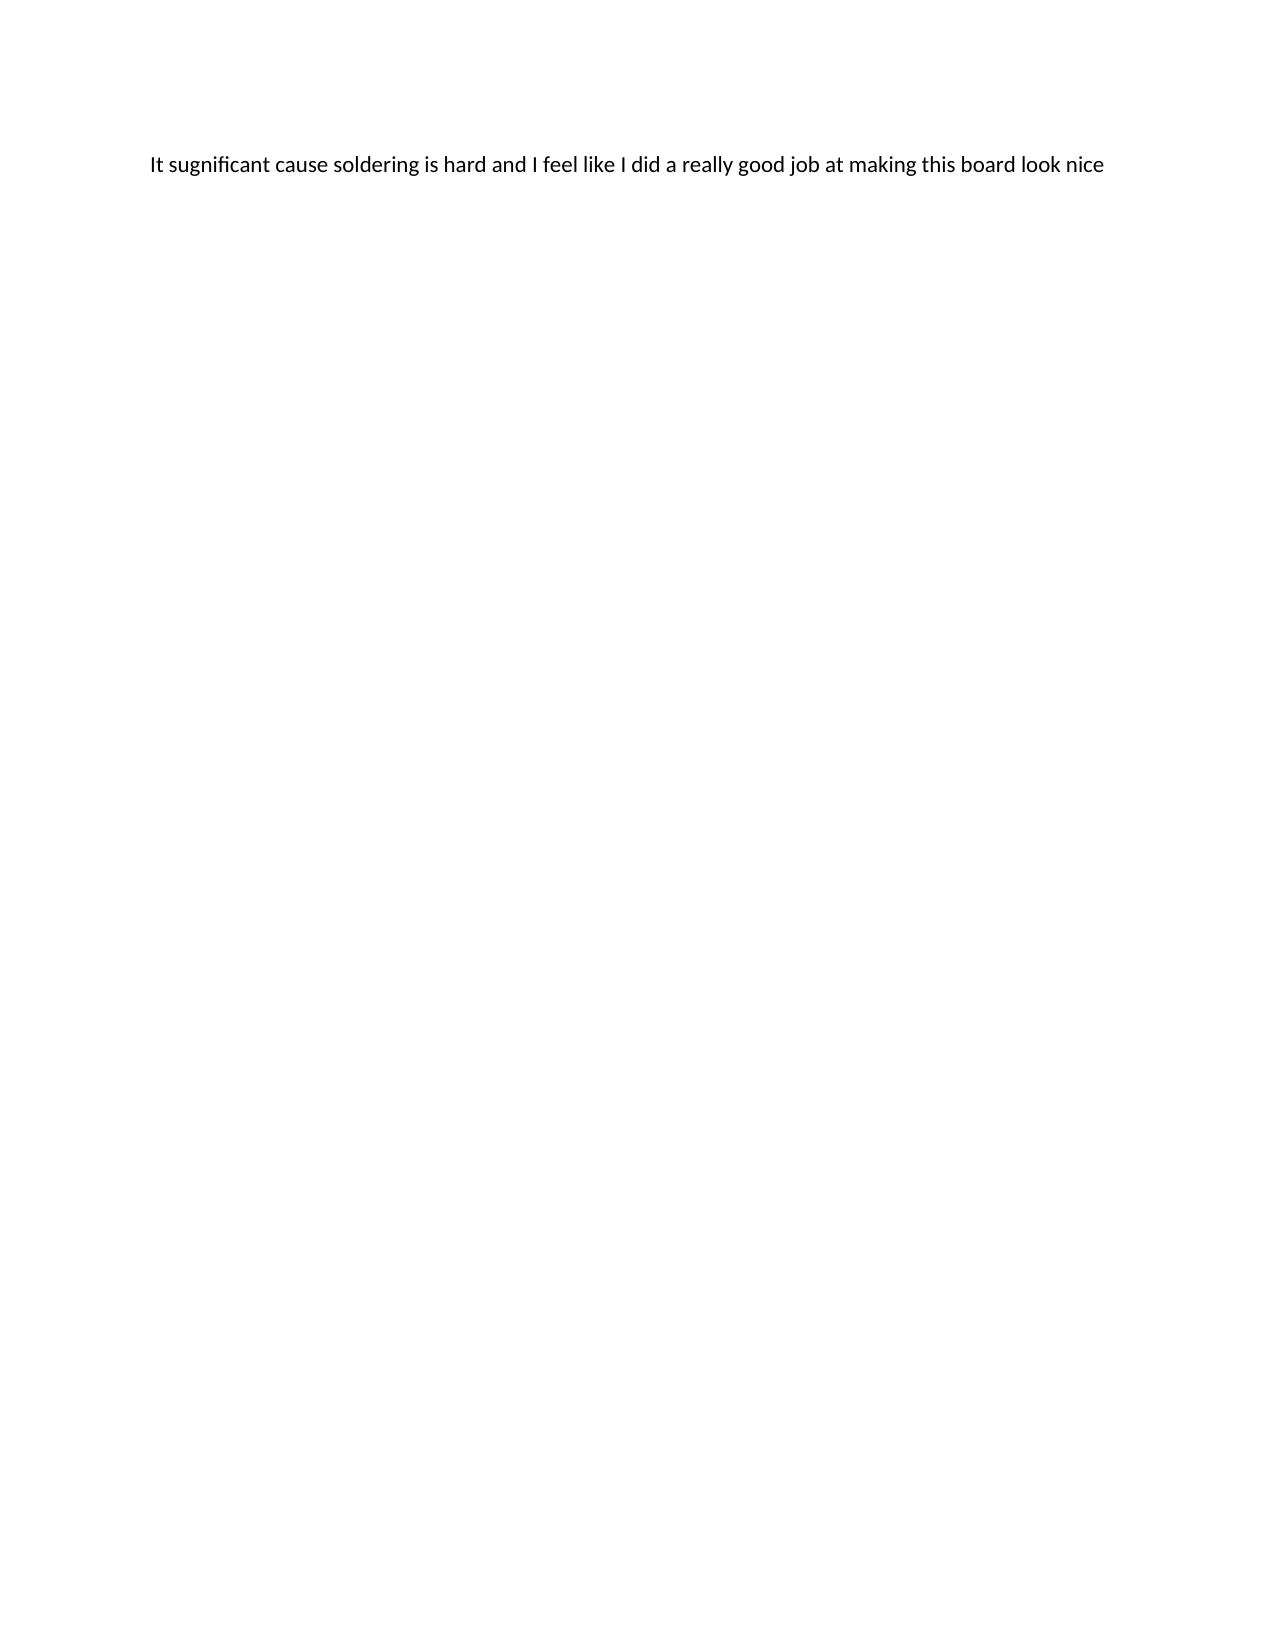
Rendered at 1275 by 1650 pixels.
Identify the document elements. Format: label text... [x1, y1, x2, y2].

text It sugnificant cause soldering is hard and I feel like I did a really good job at making this board look nice [150, 150, 1125, 178]
